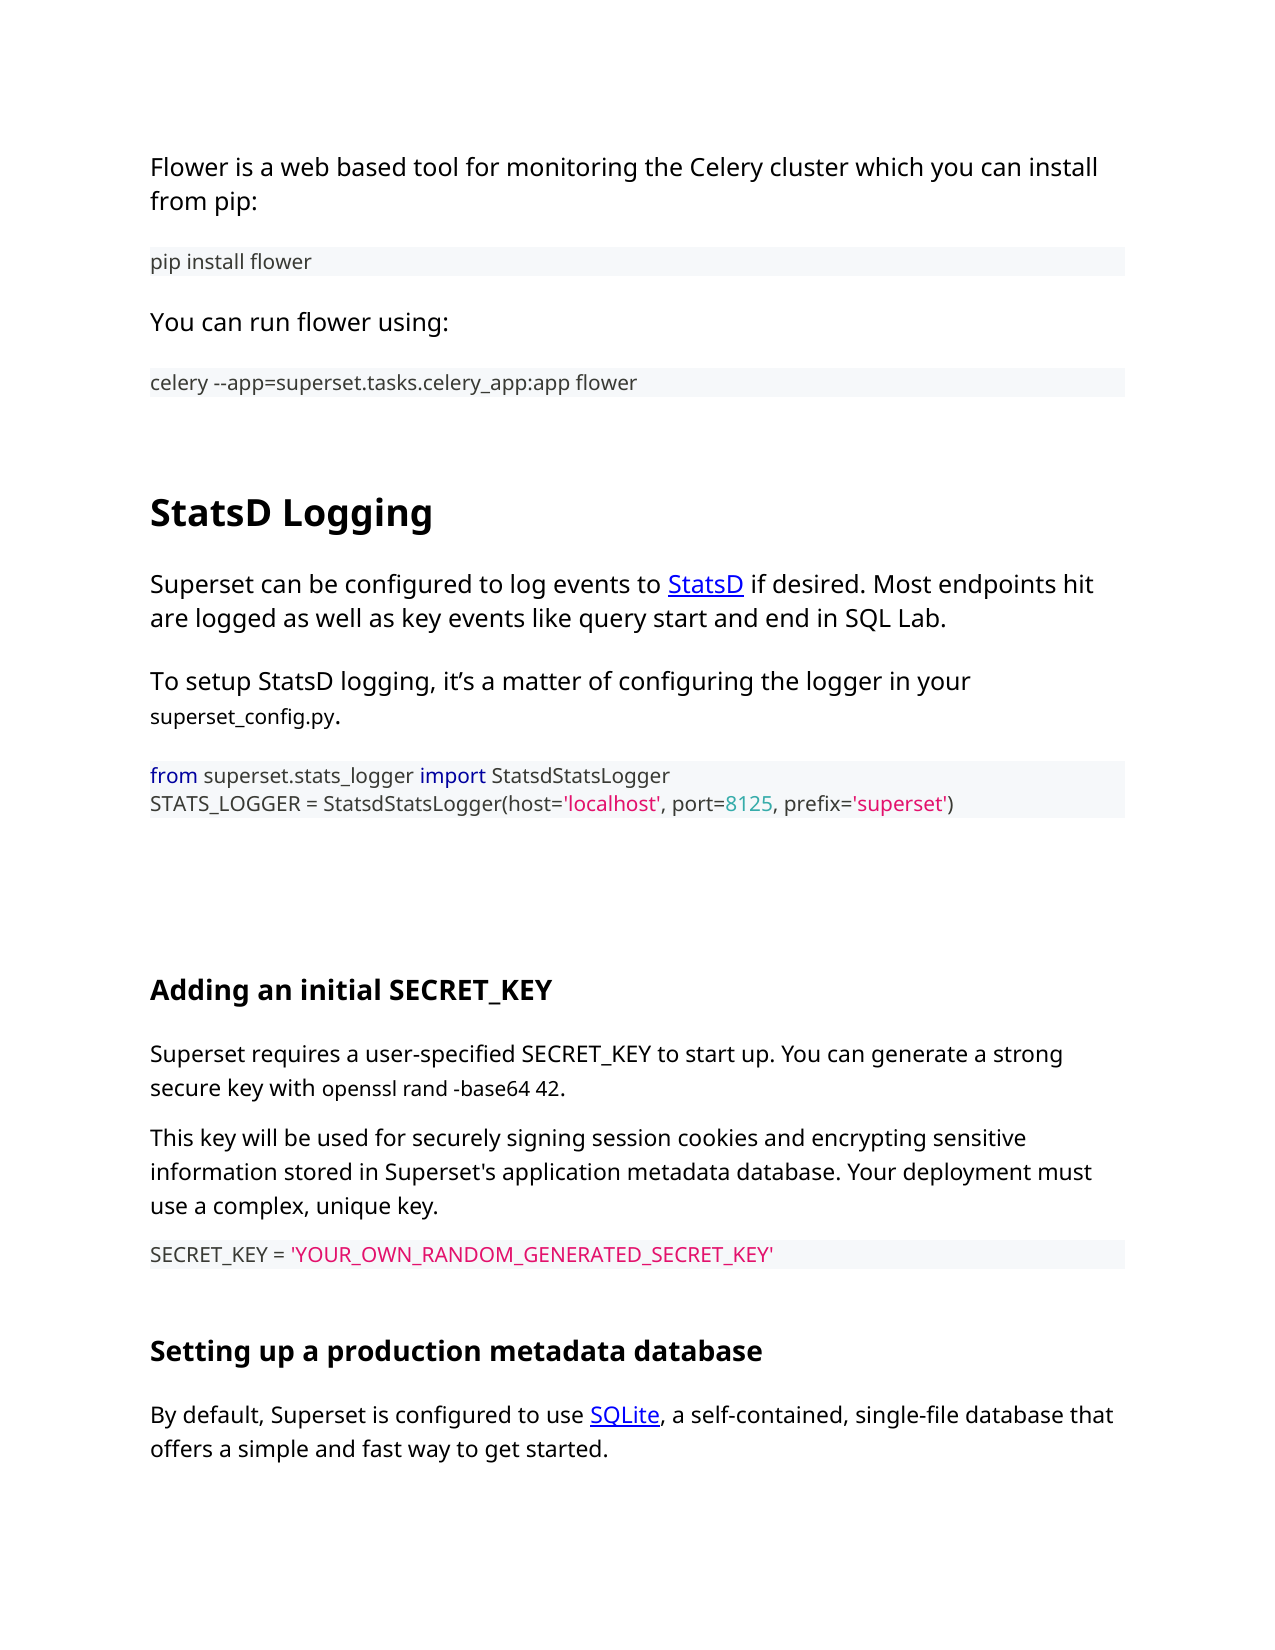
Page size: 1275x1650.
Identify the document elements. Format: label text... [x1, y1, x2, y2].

subtitle Setting up a production metadata database [150, 1332, 1125, 1370]
subtitle Adding an initial SECRET_KEY [150, 971, 1125, 1009]
text To setup StatsD logging, it’s a matter of configuring the logger in your superset_config.py. [150, 664, 1125, 732]
text By default, Superset is configured to use SQLite, a self-contained, single-file database that offers a simple and fast way to get started. [150, 1399, 1125, 1464]
text pip install flower [150, 247, 1125, 276]
text celery --app=superset.tasks.celery_app:app flower [150, 368, 1125, 397]
text This key will be used for securely signing session cookies and encrypting sensitive information stored in Superset's application metadata database. Your deployment must use a complex, unique key. [150, 1122, 1125, 1221]
subtitle StatsD Logging [150, 486, 1125, 537]
text You can run flower using: [150, 305, 1125, 339]
text Superset can be configured to log events to StatsD if desired. Most endpoints hit are logged as well as key events like query start and end in SQL Lab. [150, 566, 1125, 634]
text Superset requires a user-specified SECRET_KEY to start up. You can generate a strong secure key with openssl rand -base64 42. [150, 1038, 1125, 1103]
text from superset.stats_logger import StatsdStatsLogger STATS_LOGGER = StatsdStatsLogger(host='localhost', port=8125, prefix='superset') [150, 761, 1125, 818]
text SECRET_KEY = 'YOUR_OWN_RANDOM_GENERATED_SECRET_KEY' [150, 1240, 1125, 1269]
text Flower is a web based tool for monitoring the Celery cluster which you can install from pip: [150, 150, 1125, 218]
